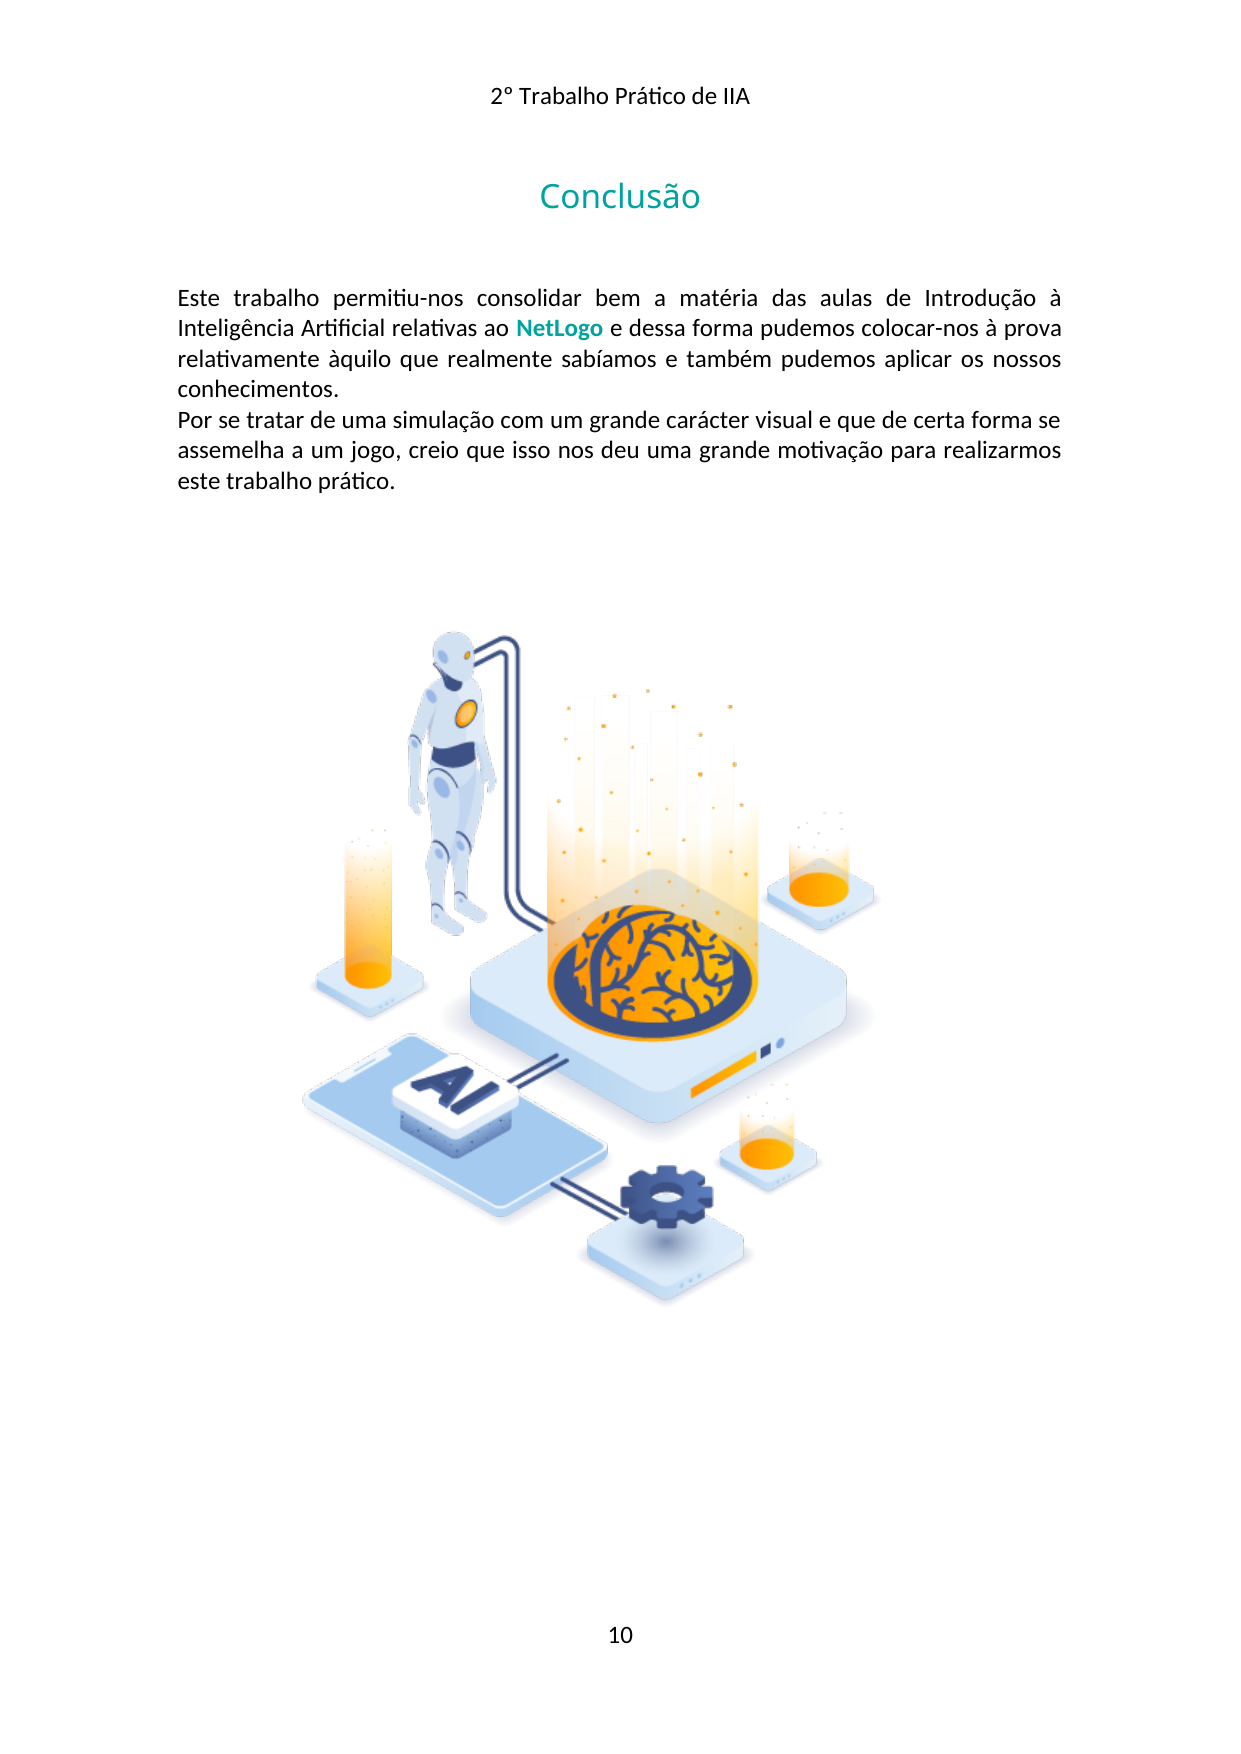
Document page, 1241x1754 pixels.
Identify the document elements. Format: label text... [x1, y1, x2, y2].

text Este trabalho permitiu-nos consolidar bem a matéria das aulas de Introdução à Inteligência Artificial relativas ao NetLogo e dessa forma pudemos colocar-nos à prova relativamente àquilo que realmente sabíamos e também pudemos aplicar os nossos conhecimentos. [177, 282, 1063, 404]
picture [243, 617, 997, 1327]
subtitle Conclusão [177, 173, 1063, 218]
text Por se tratar de uma simulação com um grande carácter visual e que de certa forma se assemelha a um jogo, creio que isso nos deu uma grande motivação para realizarmos este trabalho prático. [177, 404, 1063, 495]
